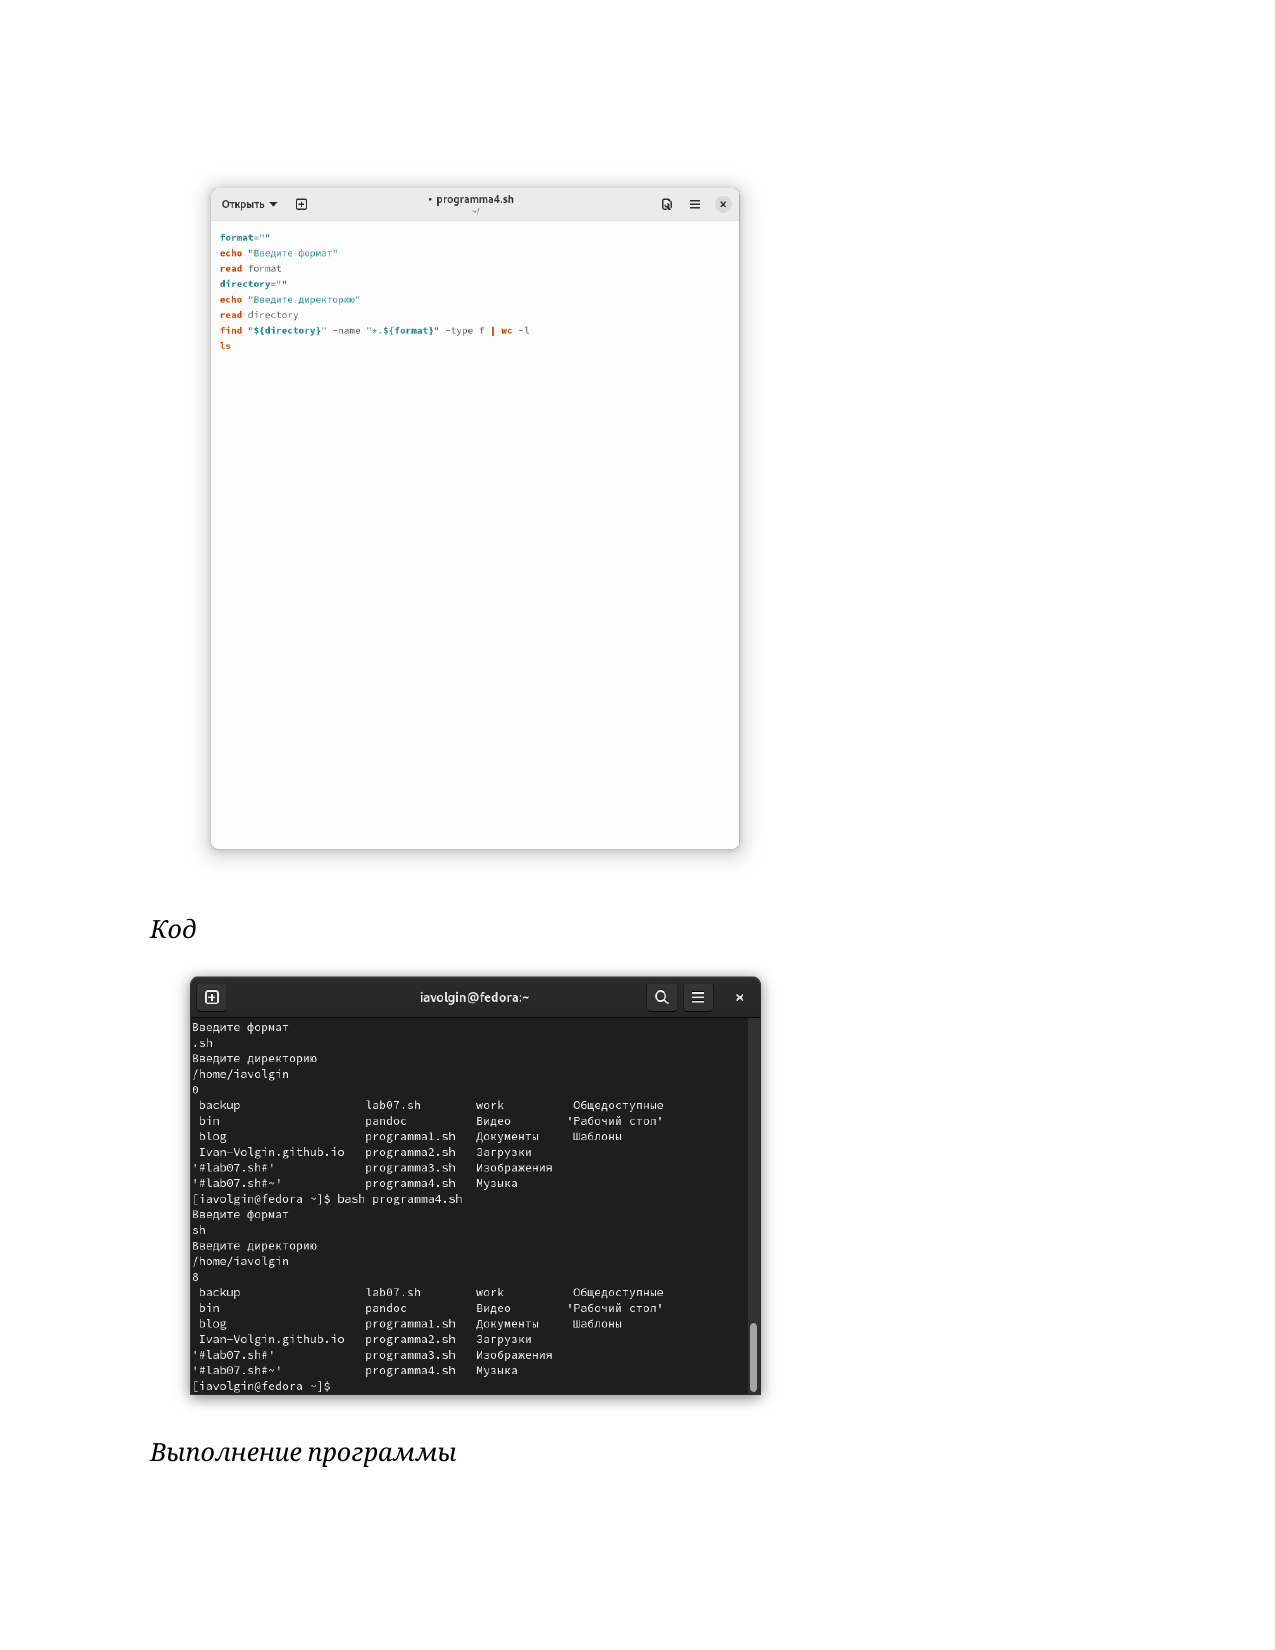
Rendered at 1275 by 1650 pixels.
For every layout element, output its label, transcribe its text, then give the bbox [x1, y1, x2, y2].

text Выполнение программы [150, 1439, 1125, 1468]
picture [168, 150, 782, 896]
text Код [150, 916, 1125, 945]
picture [168, 957, 782, 1419]
